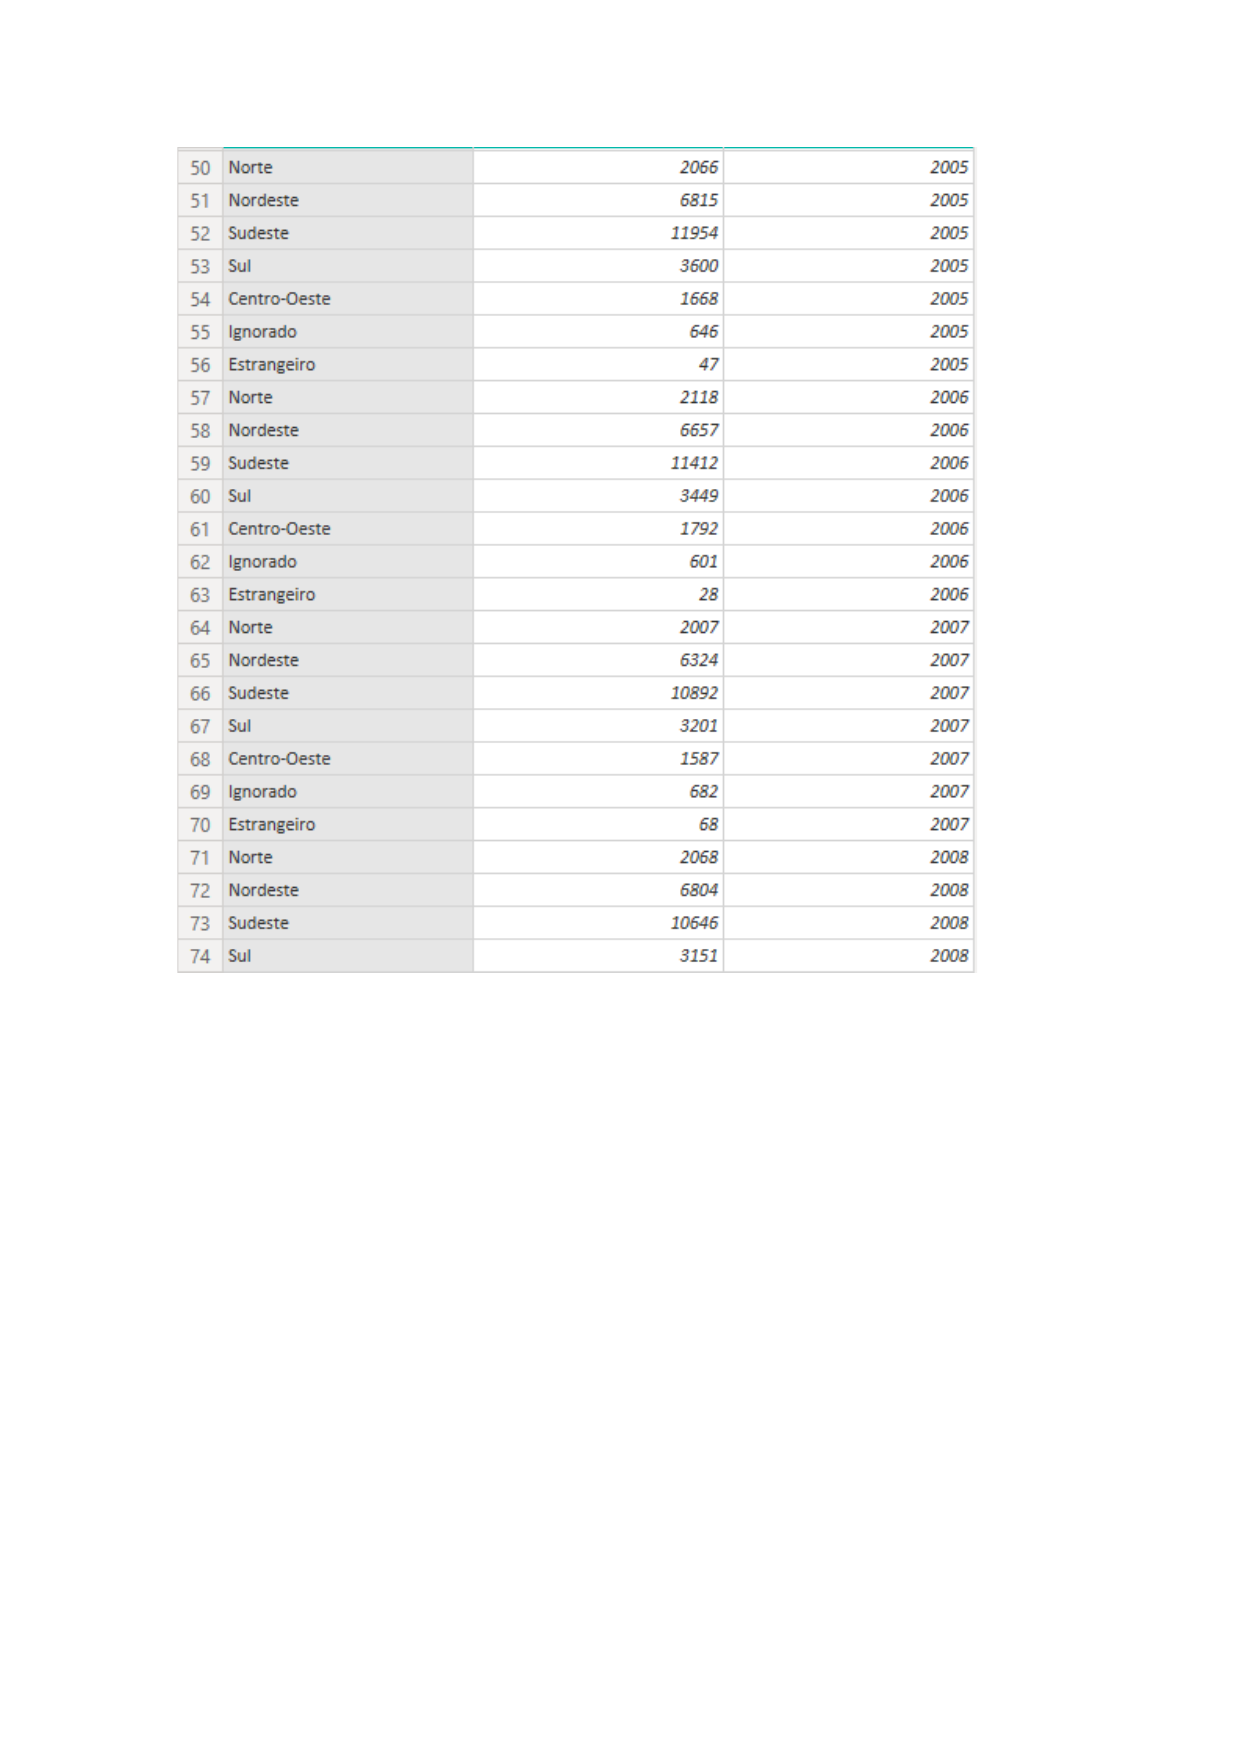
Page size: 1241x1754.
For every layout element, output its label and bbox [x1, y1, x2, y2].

picture [177, 147, 978, 973]
